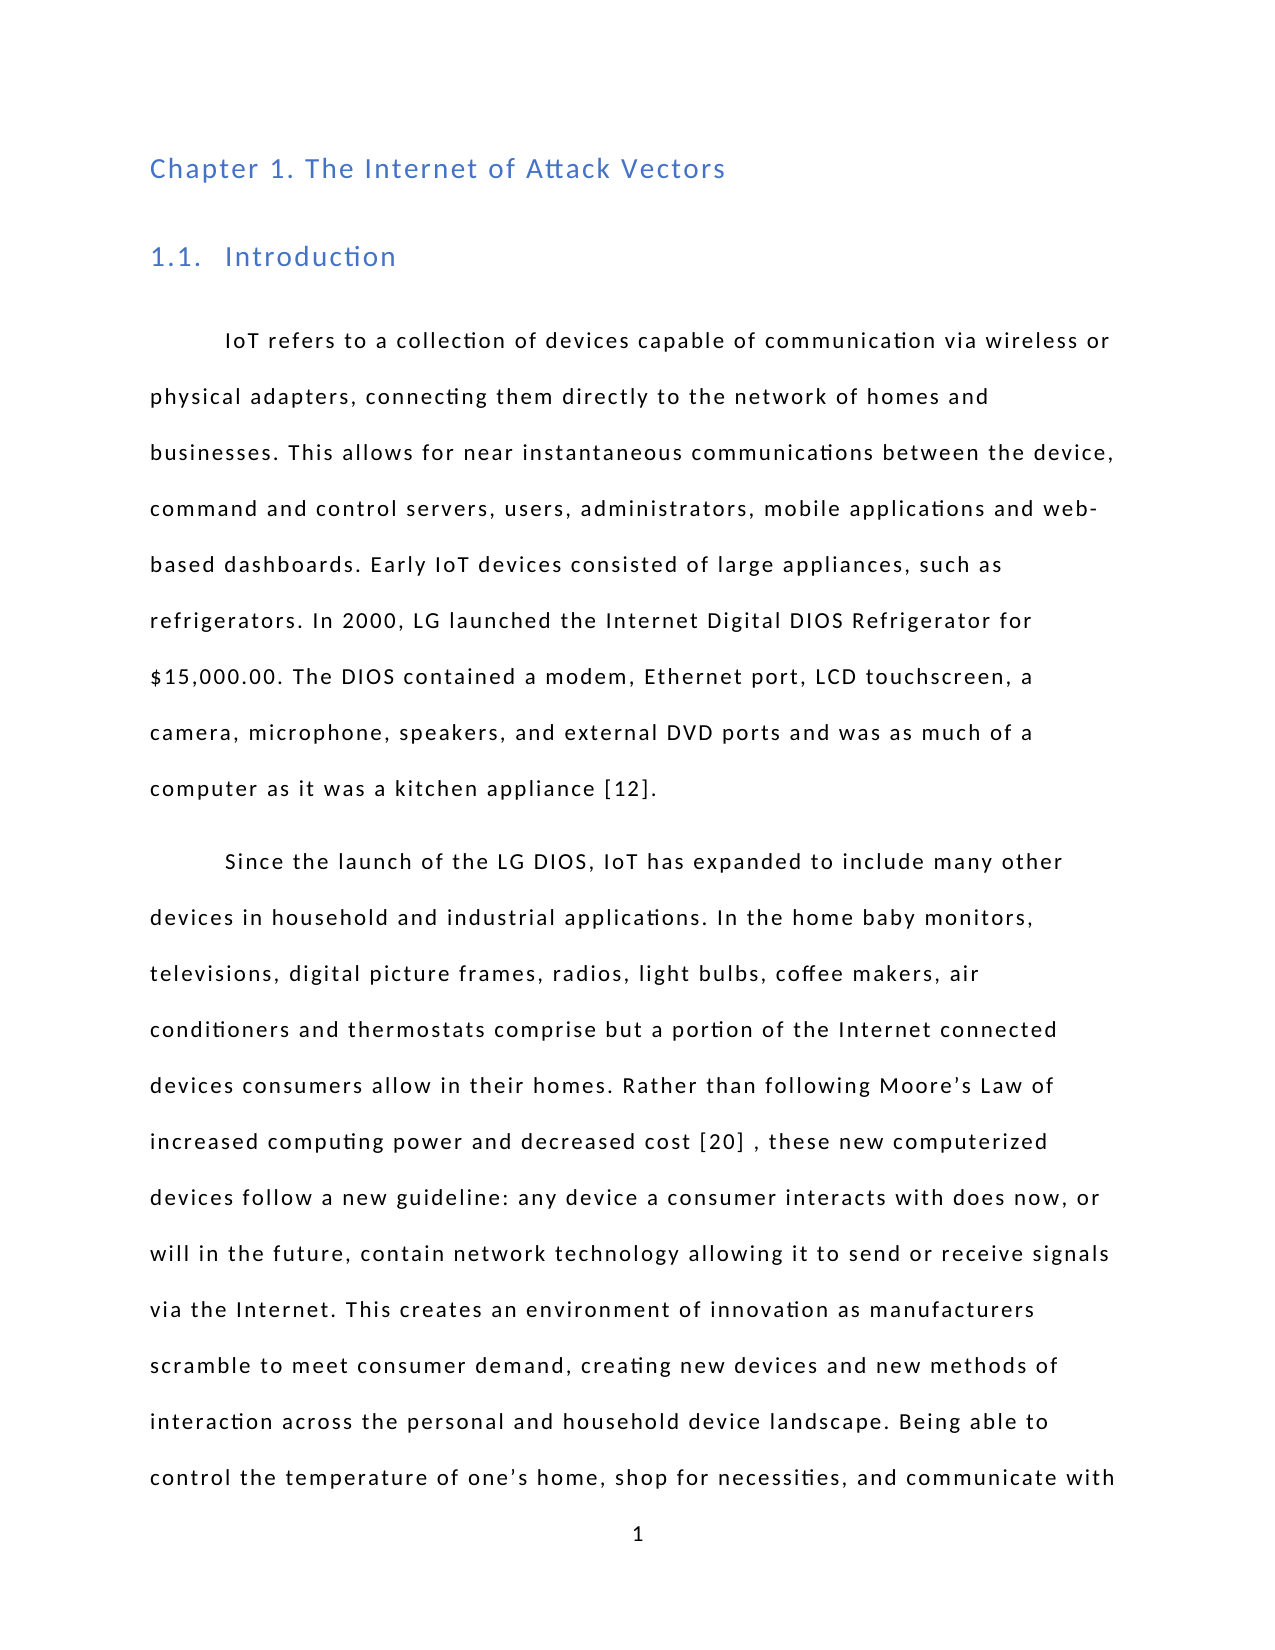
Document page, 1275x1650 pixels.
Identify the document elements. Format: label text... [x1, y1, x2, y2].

text IoT refers to a collection of devices capable of communication via wireless or physical adapters, connecting them directly to the network of homes and businesses. This allows for near instantaneous communications between the device, command and control servers, users, administrators, mobile applications and web-based dashboards. Early IoT devices consisted of large appliances, such as refrigerators. In 2000, LG launched the Internet Digital DIOS Refrigerator for $15,000.00. The DIOS contained a modem, Ethernet port, LCD touchscreen, a camera, microphone, speakers, and external DVD ports and was as much of a computer as it was a kitchen appliance [12]. [150, 326, 1125, 802]
text Chapter 1. The Internet of Attack Vectors [150, 150, 1125, 186]
list Introduction [150, 238, 1125, 273]
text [150, 847, 1125, 1491]
